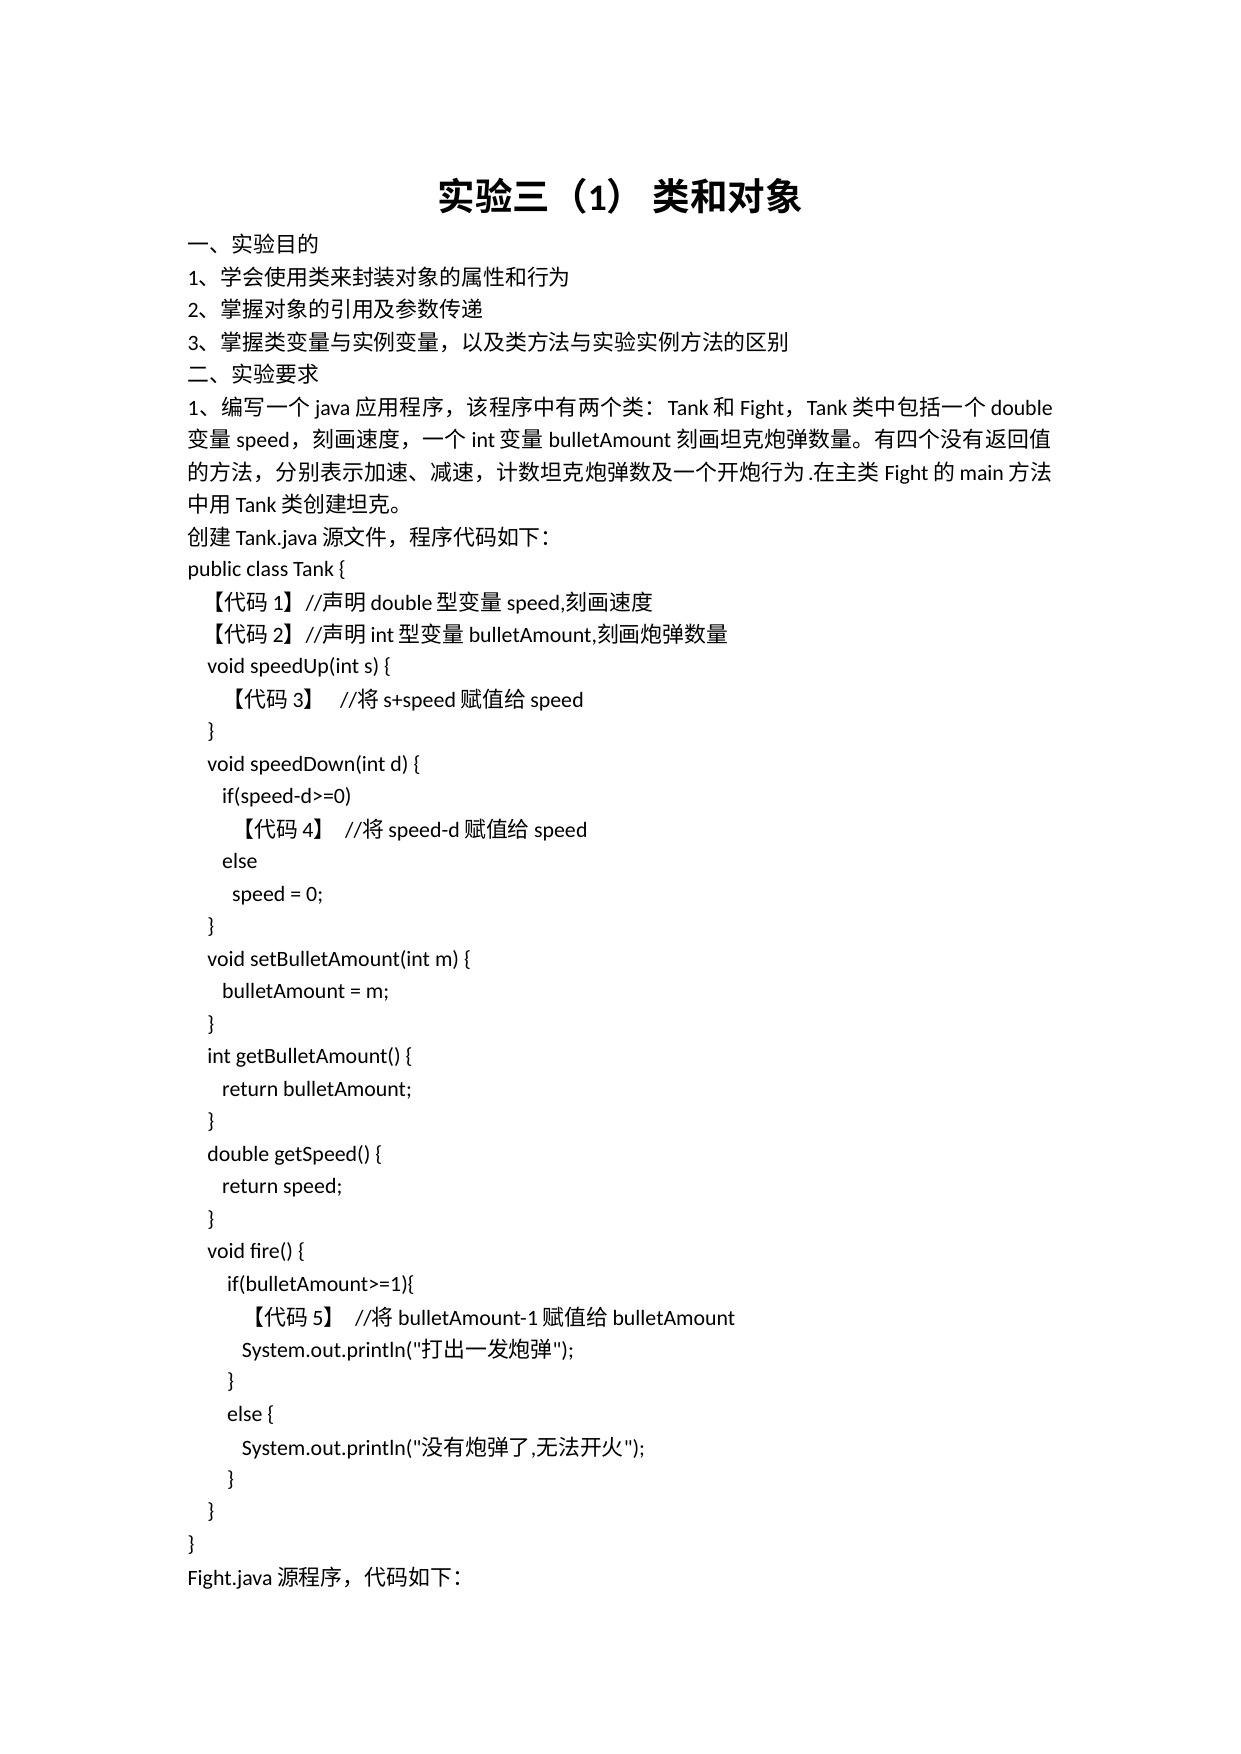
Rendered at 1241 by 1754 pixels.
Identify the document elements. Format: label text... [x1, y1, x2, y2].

text void speedDown(int d) { [187, 747, 1053, 779]
text if(speed-d>=0) [187, 779, 1053, 812]
text System.out.println("打出一发炮弹"); [187, 1332, 1053, 1364]
text 1、学会使用类来封装对象的属性和行为 [187, 259, 1053, 292]
text 2、掌握对象的引用及参数传递 [187, 292, 1053, 324]
text 二、实验要求 [187, 357, 1053, 389]
text 【代码3】 //将s+speed赋值给speed [187, 682, 1053, 714]
text 【代码4】 //将speed-d赋值给speed [187, 812, 1053, 844]
text } [187, 1007, 1053, 1039]
text } [187, 1202, 1053, 1234]
text void speedUp(int s) { [187, 649, 1053, 682]
text } [187, 1527, 1053, 1559]
text double getSpeed() { [187, 1137, 1053, 1169]
text int getBulletAmount() { [187, 1039, 1053, 1072]
text 【代码5】 //将bulletAmount-1赋值给bulletAmount [187, 1299, 1053, 1332]
text else { [187, 1397, 1053, 1429]
text 【代码2】//声明int型变量bulletAmount,刻画炮弹数量 [187, 617, 1053, 649]
text bulletAmount = m; [187, 974, 1053, 1007]
text } [187, 1104, 1053, 1137]
text void setBulletAmount(int m) { [187, 942, 1053, 974]
text 3、掌握类变量与实例变量，以及类方法与实验实例方法的区别 [187, 324, 1053, 357]
text 1、编写一个java应用程序，该程序中有两个类：Tank和Fight，Tank类中包括一个double变量speed，刻画速度，一个int变量bulletAmount刻画坦克炮弹数量。有四个没有返回值的方法，分别表示加速、减速，计数坦克炮弹数及一个开炮行为.在主类Fight的main方法中用Tank类创建坦克。 [187, 389, 1053, 519]
text else [187, 844, 1053, 877]
text 创建Tank.java源文件，程序代码如下： [187, 519, 1053, 552]
text if(bulletAmount>=1){ [187, 1267, 1053, 1299]
text } [187, 1494, 1053, 1527]
text Fight.java源程序，代码如下： [187, 1559, 1053, 1592]
text 一、实验目的 [187, 227, 1053, 259]
text } [187, 909, 1053, 942]
text void fire() { [187, 1234, 1053, 1267]
text 【代码1】//声明double型变量speed,刻画速度 [187, 584, 1053, 617]
text } [187, 714, 1053, 747]
text } [187, 1364, 1053, 1397]
text 实验三（1） 类和对象 [187, 162, 1053, 227]
text public class Tank { [187, 552, 1053, 584]
text return bulletAmount; [187, 1072, 1053, 1104]
text } [187, 1462, 1053, 1494]
text speed = 0; [187, 877, 1053, 909]
text return speed; [187, 1169, 1053, 1202]
text System.out.println("没有炮弹了,无法开火"); [187, 1429, 1053, 1462]
